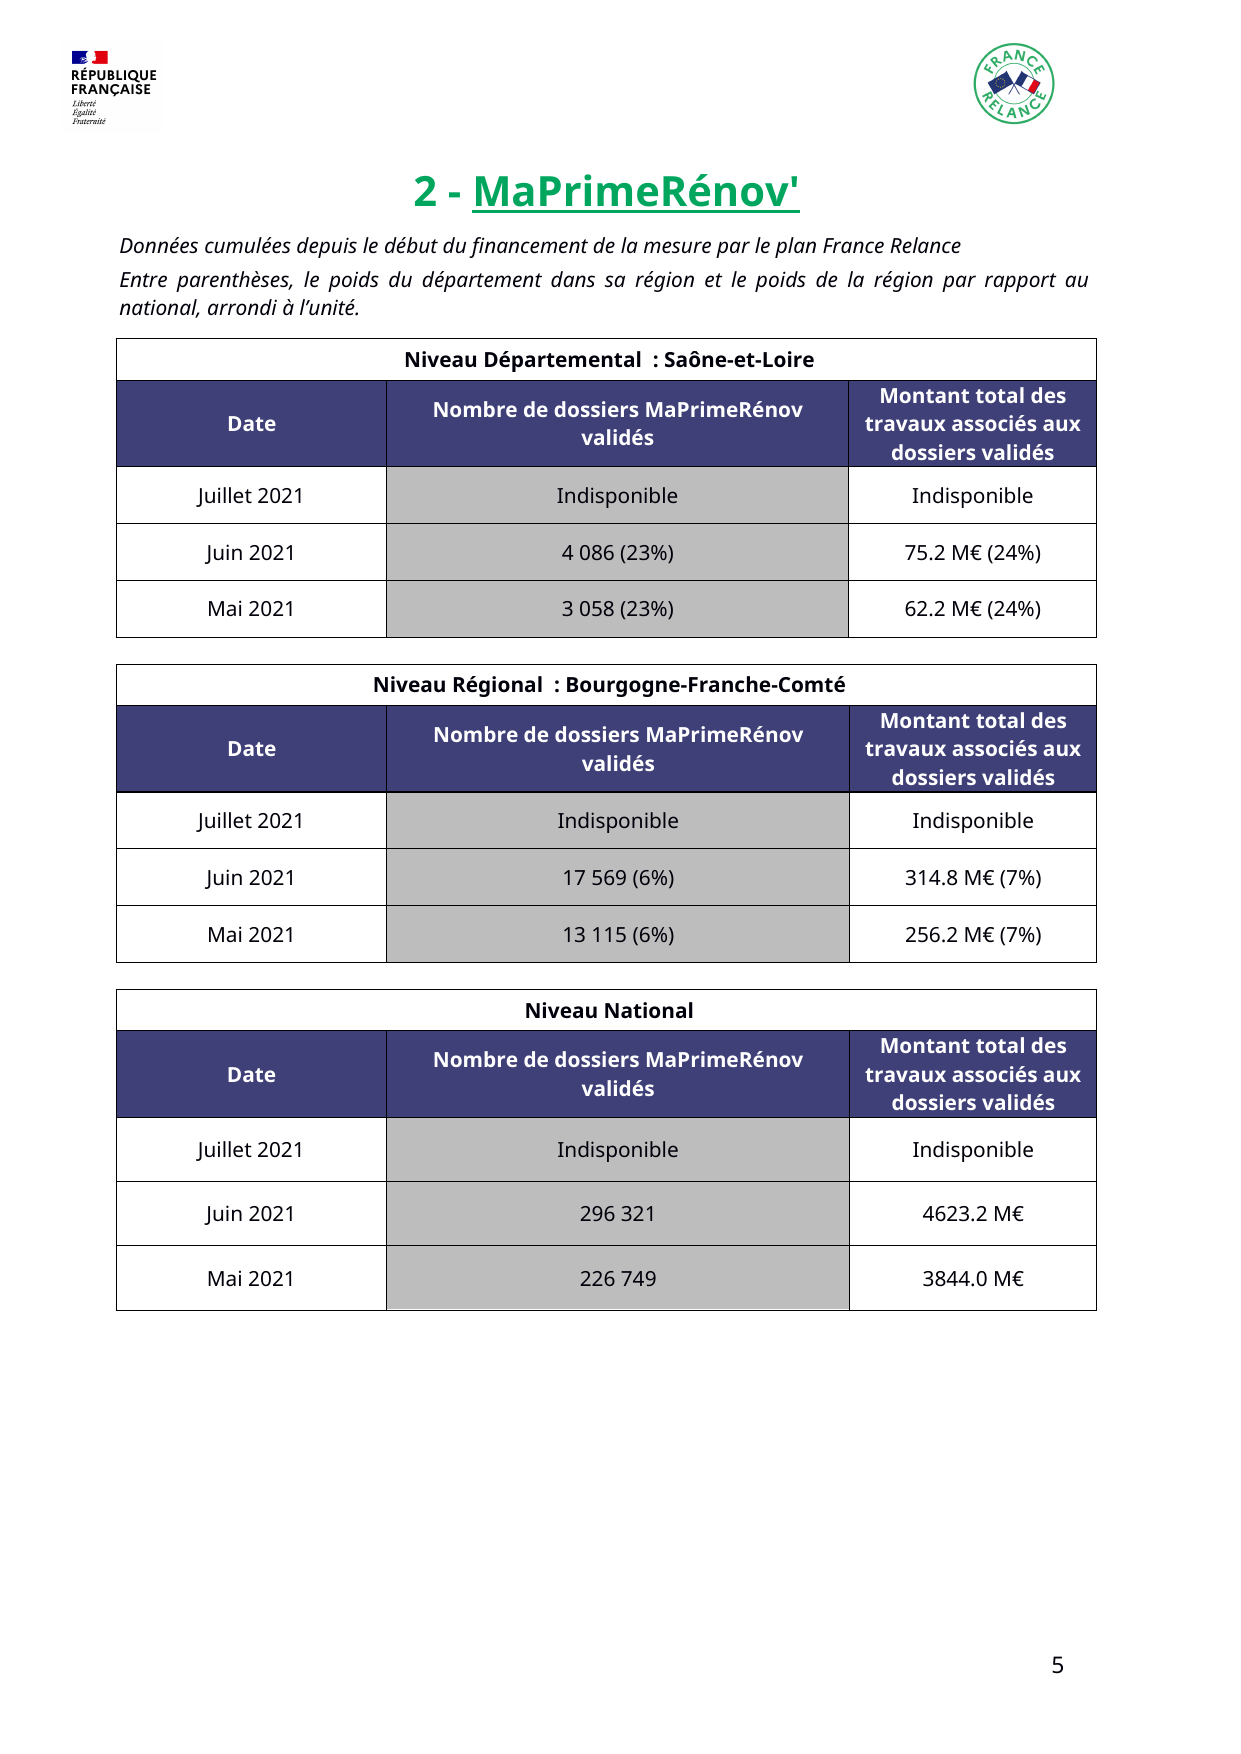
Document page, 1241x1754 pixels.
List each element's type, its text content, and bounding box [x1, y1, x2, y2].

table_header Niveau Départemental : Saône-et-Loire [117, 339, 1096, 380]
picture [935, 31, 1082, 126]
table_cell Date [117, 706, 386, 791]
table_cell Juillet 2021 [117, 467, 386, 523]
table_cell Mai 2021 [117, 581, 386, 637]
table_cell 62.2 M€ (24%) [849, 581, 1096, 637]
table_cell Mai 2021 [117, 906, 386, 962]
table_cell 4 086 (23%) [387, 524, 848, 580]
table_cell Indisponible [387, 1118, 849, 1181]
table_cell 4623.2 M€ [850, 1182, 1096, 1245]
table_header Niveau National [117, 990, 1096, 1030]
table_cell Nombre de dossiers MaPrimeRénov validés [387, 706, 849, 791]
table_cell Nombre de dossiers MaPrimeRénov validés [387, 1031, 849, 1117]
table_cell Indisponible [387, 793, 849, 848]
table_cell 314.8 M€ (7%) [850, 849, 1096, 905]
table_cell 256.2 M€ (7%) [850, 906, 1096, 962]
table_cell Juin 2021 [117, 524, 386, 580]
table_cell Indisponible [849, 467, 1096, 523]
table_cell Juin 2021 [117, 1182, 386, 1245]
table_cell Montant total des travaux associés aux dossiers validés [849, 381, 1096, 466]
table_cell Indisponible [850, 793, 1096, 848]
table_cell Date [117, 381, 386, 466]
text Données cumulées depuis le début du financement de la mesure par le plan France Relance [119, 231, 1094, 260]
table_cell Mai 2021 [117, 1246, 386, 1309]
table_cell Juillet 2021 [117, 1118, 386, 1181]
table_cell Juillet 2021 [117, 793, 386, 848]
table_cell Juin 2021 [117, 849, 386, 905]
table_cell 13 115 (6%) [387, 906, 849, 962]
table_cell 296 321 [387, 1182, 849, 1245]
table_cell Montant total des travaux associés aux dossiers validés [850, 706, 1096, 791]
table_cell Montant total des travaux associés aux dossiers validés [850, 1031, 1096, 1117]
table_cell 226 749 [387, 1246, 849, 1309]
subtitle 2 - MaPrimeRénov' [119, 162, 1094, 219]
table_cell Nombre de dossiers MaPrimeRénov validés [387, 381, 848, 466]
table_header Niveau Régional : Bourgogne-Franche-Comté [117, 665, 1096, 705]
table_cell 3 058 (23%) [387, 581, 848, 637]
table_cell Date [117, 1031, 386, 1117]
table_cell Indisponible [850, 1118, 1096, 1181]
text Entre parenthèses, le poids du département dans sa région et le poids de la région par rapport au national, arrondi à l’unité. [119, 265, 1094, 322]
table_cell 17 569 (6%) [387, 849, 849, 905]
table_cell 3844.0 M€ [850, 1246, 1096, 1309]
picture [60, 39, 164, 133]
table_cell 75.2 M€ (24%) [849, 524, 1096, 580]
table_cell Indisponible [387, 467, 848, 523]
